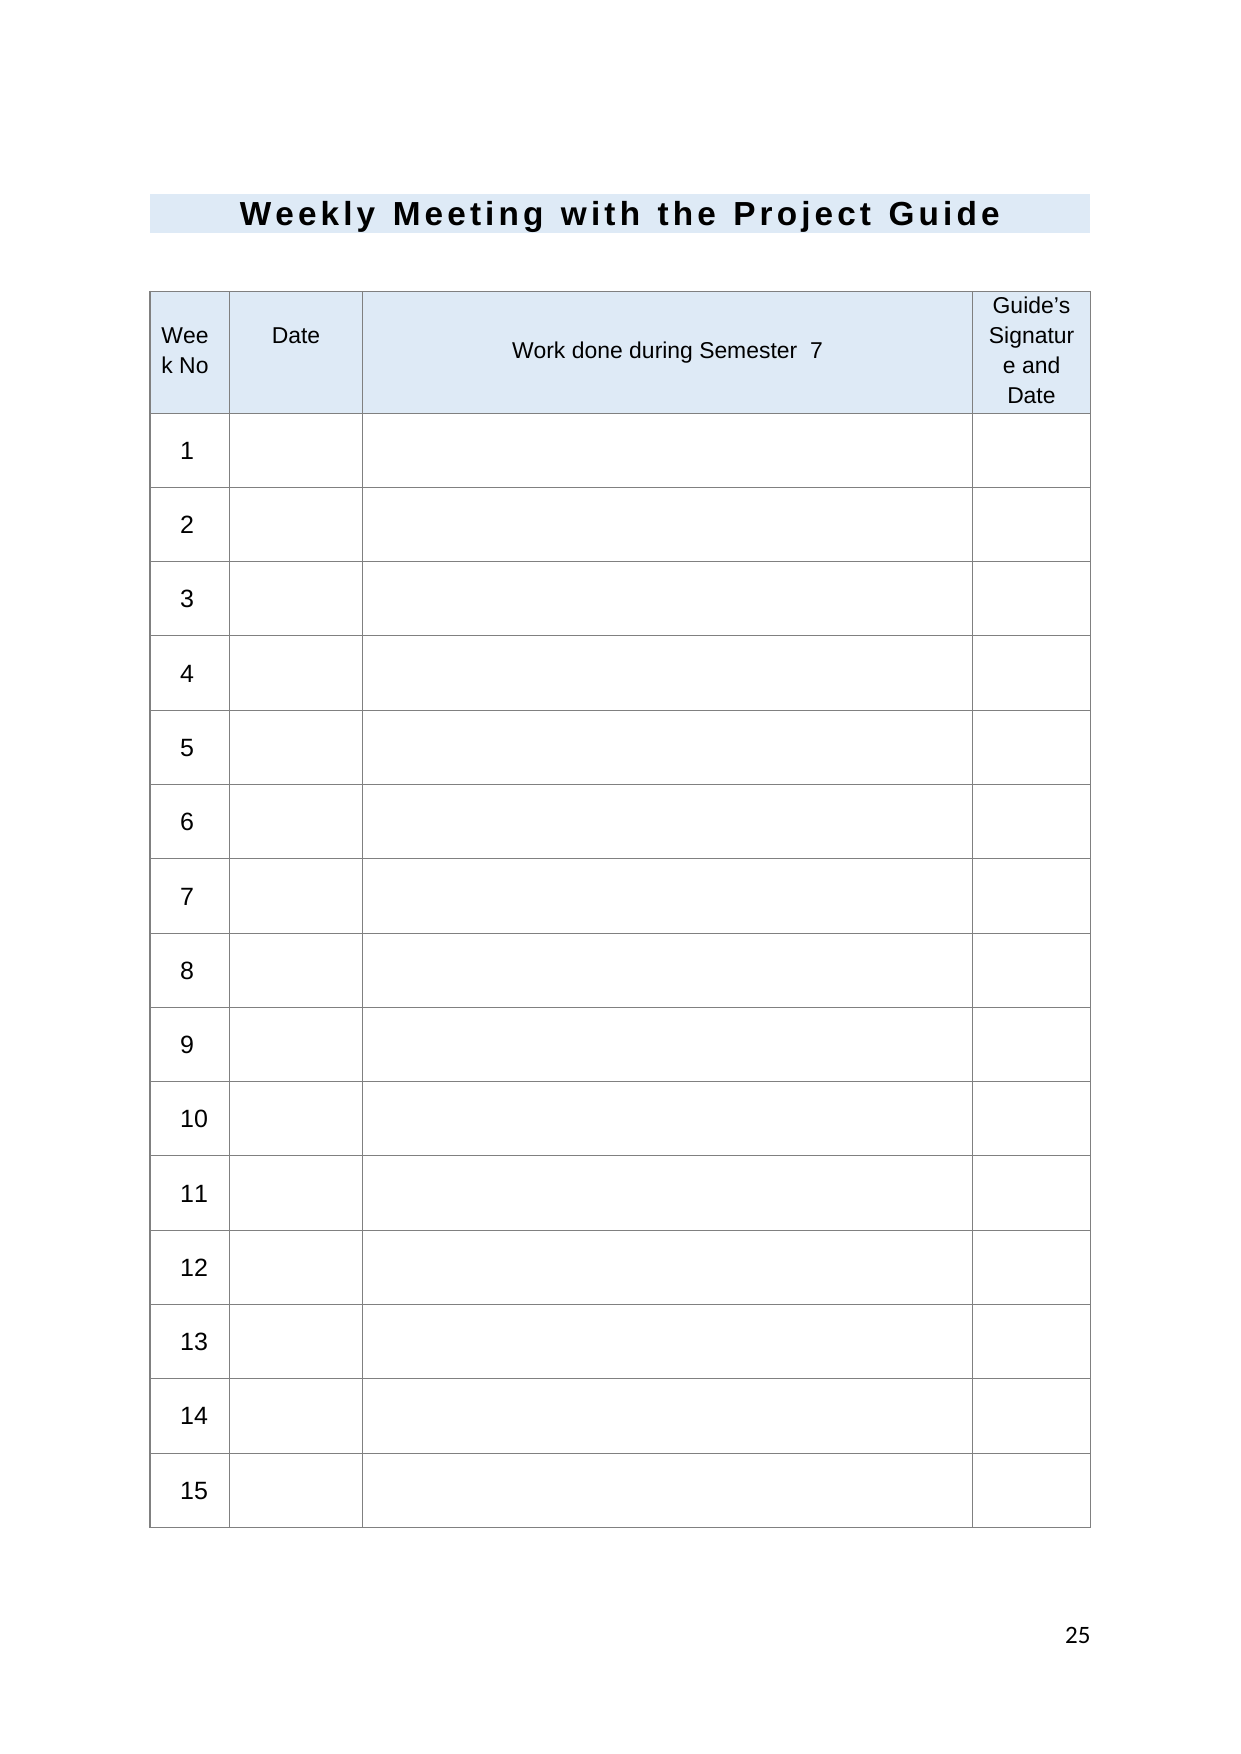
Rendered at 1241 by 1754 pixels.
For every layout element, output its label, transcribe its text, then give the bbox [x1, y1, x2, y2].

table_cell [151, 859, 229, 932]
table_cell [363, 636, 972, 710]
table_cell [363, 414, 972, 487]
table_cell [363, 711, 972, 784]
table_cell [973, 934, 1090, 1007]
table_cell [973, 414, 1090, 487]
table_cell [151, 1379, 229, 1452]
table_cell [973, 1305, 1090, 1378]
table_cell [363, 1008, 972, 1081]
table_cell [230, 562, 362, 635]
table_cell [973, 859, 1090, 932]
table_cell [151, 1156, 229, 1229]
table_cell [973, 1231, 1090, 1304]
table_cell [973, 1008, 1090, 1081]
table_cell [230, 785, 362, 858]
table_cell [151, 711, 229, 784]
table_cell [230, 414, 362, 487]
table_cell [151, 934, 229, 1007]
table_cell [151, 1082, 229, 1155]
table_cell [151, 785, 229, 858]
table_cell [973, 636, 1090, 710]
table_cell [363, 1082, 972, 1155]
table_cell [363, 859, 972, 932]
table_cell [973, 562, 1090, 635]
table_cell [363, 562, 972, 635]
table_cell [363, 488, 972, 561]
table_header Week No [151, 292, 229, 413]
table_cell [151, 414, 229, 487]
table_cell [973, 1379, 1090, 1452]
table_cell [363, 1156, 972, 1229]
table_cell [363, 1454, 972, 1527]
table_cell [973, 1156, 1090, 1229]
table_cell [230, 636, 362, 710]
table_cell [151, 562, 229, 635]
text Weekly Meeting with the Project Guide [150, 194, 1090, 233]
table_cell [230, 934, 362, 1007]
table_cell [230, 488, 362, 561]
table_cell [973, 711, 1090, 784]
table_cell [151, 636, 229, 710]
table_cell [151, 1231, 229, 1304]
table_cell [973, 488, 1090, 561]
table_cell [230, 859, 362, 932]
table_cell [363, 1305, 972, 1378]
table_cell [363, 1231, 972, 1304]
table_cell [363, 934, 972, 1007]
table_cell [151, 488, 229, 561]
table_cell [230, 1305, 362, 1378]
table_cell [230, 711, 362, 784]
table_cell [973, 1082, 1090, 1155]
table_cell [151, 1008, 229, 1081]
table_cell [151, 1454, 229, 1527]
table_cell [230, 1454, 362, 1527]
table_header Date [230, 292, 362, 413]
table_header Guide’s Signature and Date [973, 292, 1090, 413]
table_header Work done during Semester 7 [363, 292, 972, 413]
table_cell [230, 1082, 362, 1155]
table_cell [230, 1379, 362, 1452]
table_cell [151, 1305, 229, 1378]
table_cell [363, 785, 972, 858]
table_cell [973, 1454, 1090, 1527]
table_cell [363, 1379, 972, 1452]
table_cell [973, 785, 1090, 858]
table_cell [230, 1156, 362, 1229]
table_cell [230, 1231, 362, 1304]
table_cell [230, 1008, 362, 1081]
